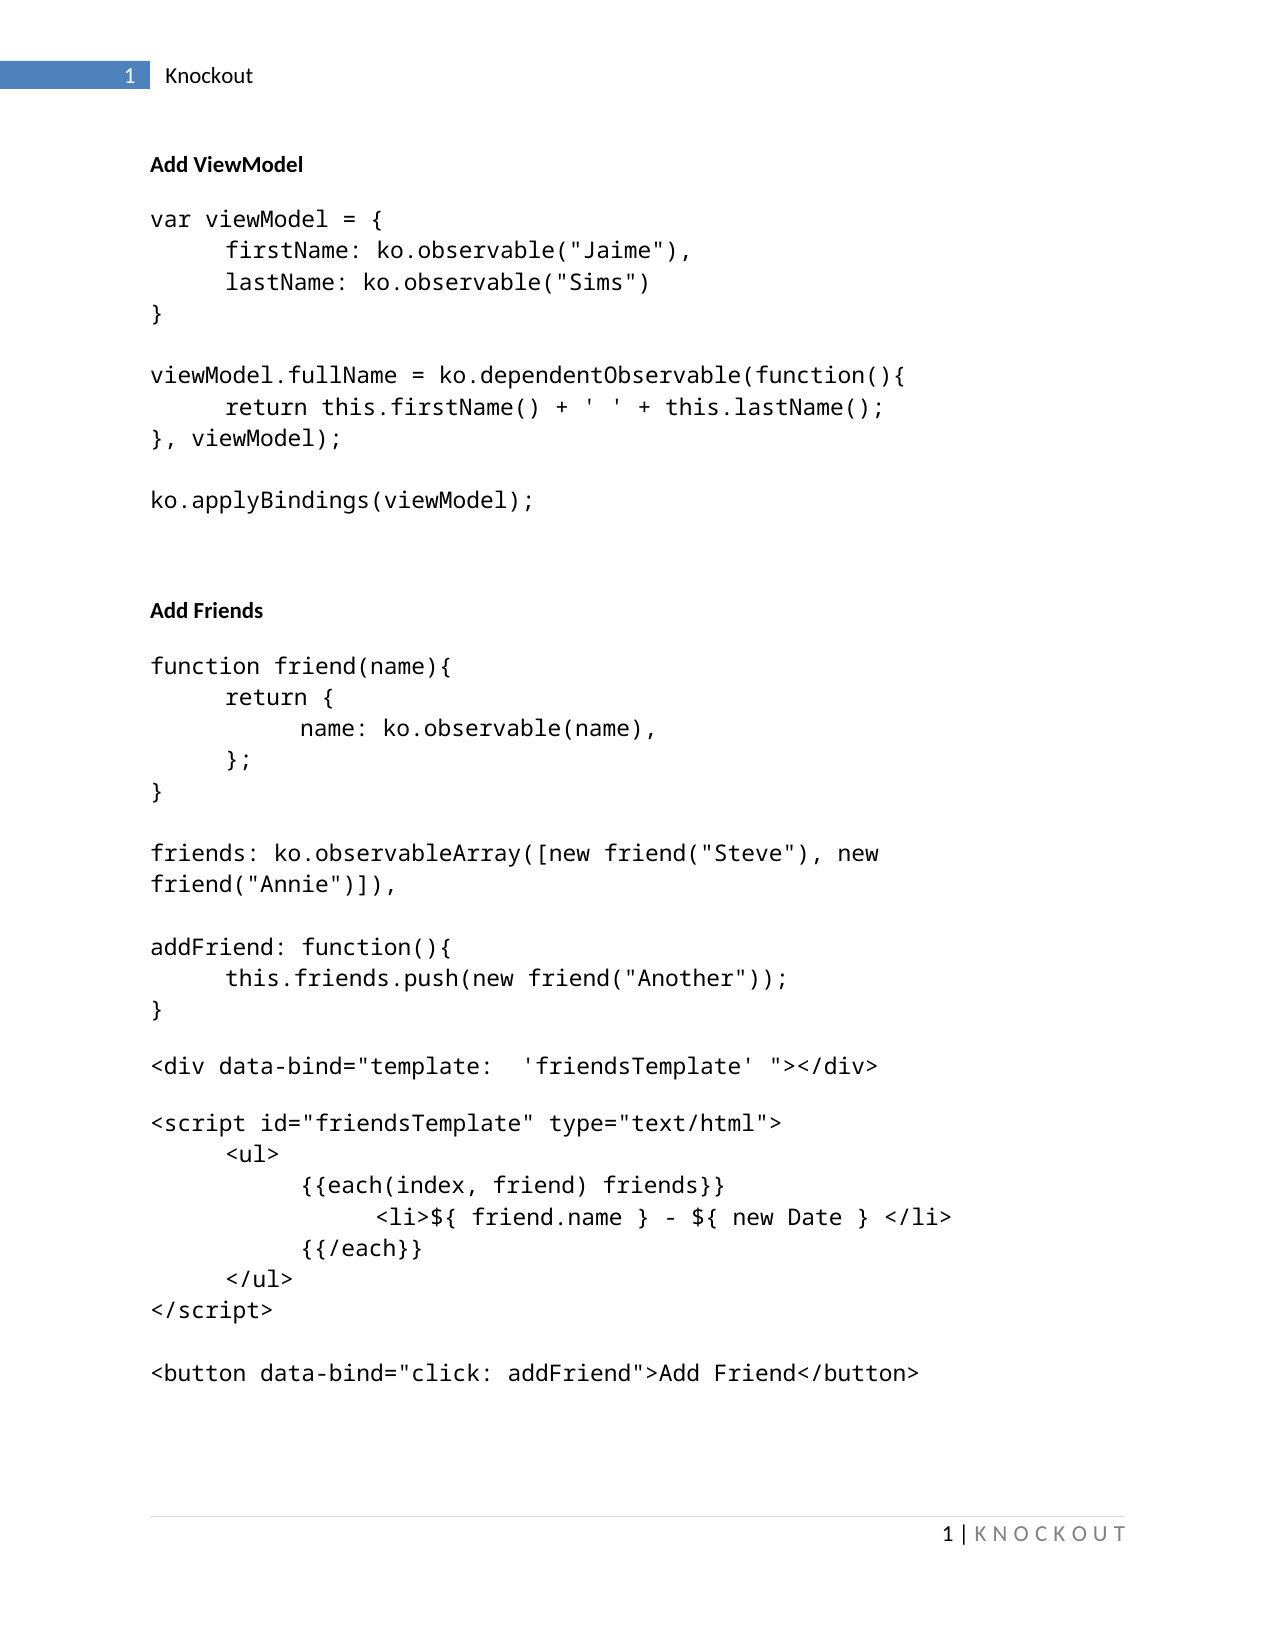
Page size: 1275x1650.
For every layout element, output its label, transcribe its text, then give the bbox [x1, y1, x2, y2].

text return this.firstName() + ' ' + this.lastName(); [150, 391, 1125, 422]
text <ul> [150, 1138, 1125, 1169]
text return { [150, 681, 1125, 712]
text </script> [150, 1294, 1125, 1326]
text }, viewModel); [150, 422, 1125, 453]
text addFriend: function(){ [150, 931, 1125, 962]
text Add Friends [150, 597, 1125, 624]
text } [150, 993, 1125, 1024]
text lastName: ko.observable("Sims") [150, 266, 1125, 297]
text </ul> [150, 1263, 1125, 1294]
text {{/each}} [150, 1232, 1125, 1263]
text <script id="friendsTemplate" type="text/html"> [150, 1107, 1125, 1138]
text {{each(index, friend) friends}} [150, 1169, 1125, 1201]
text ko.applyBindings(viewModel); [150, 484, 1125, 516]
text firstName: ko.observable("Jaime"), [150, 234, 1125, 266]
text <div data-bind="template: 'friendsTemplate' "></div> [150, 1050, 1125, 1081]
text } [150, 297, 1125, 328]
text <li>${ friend.name } - ${ new Date } </li> [150, 1201, 1125, 1232]
text } [150, 774, 1125, 806]
text viewModel.fullName = ko.dependentObservable(function(){ [150, 359, 1125, 391]
text name: ko.observable(name), [150, 712, 1125, 743]
text function friend(name){ [150, 649, 1125, 681]
text }; [150, 743, 1125, 774]
text Add ViewModel [150, 150, 1125, 178]
text var viewModel = { [150, 203, 1125, 234]
text friends: ko.observableArray([new friend("Steve"), new friend("Annie")]), [150, 837, 1125, 899]
text this.friends.push(new friend("Another")); [150, 962, 1125, 993]
text <button data-bind="click: addFriend">Add Friend</button> [150, 1357, 1125, 1388]
